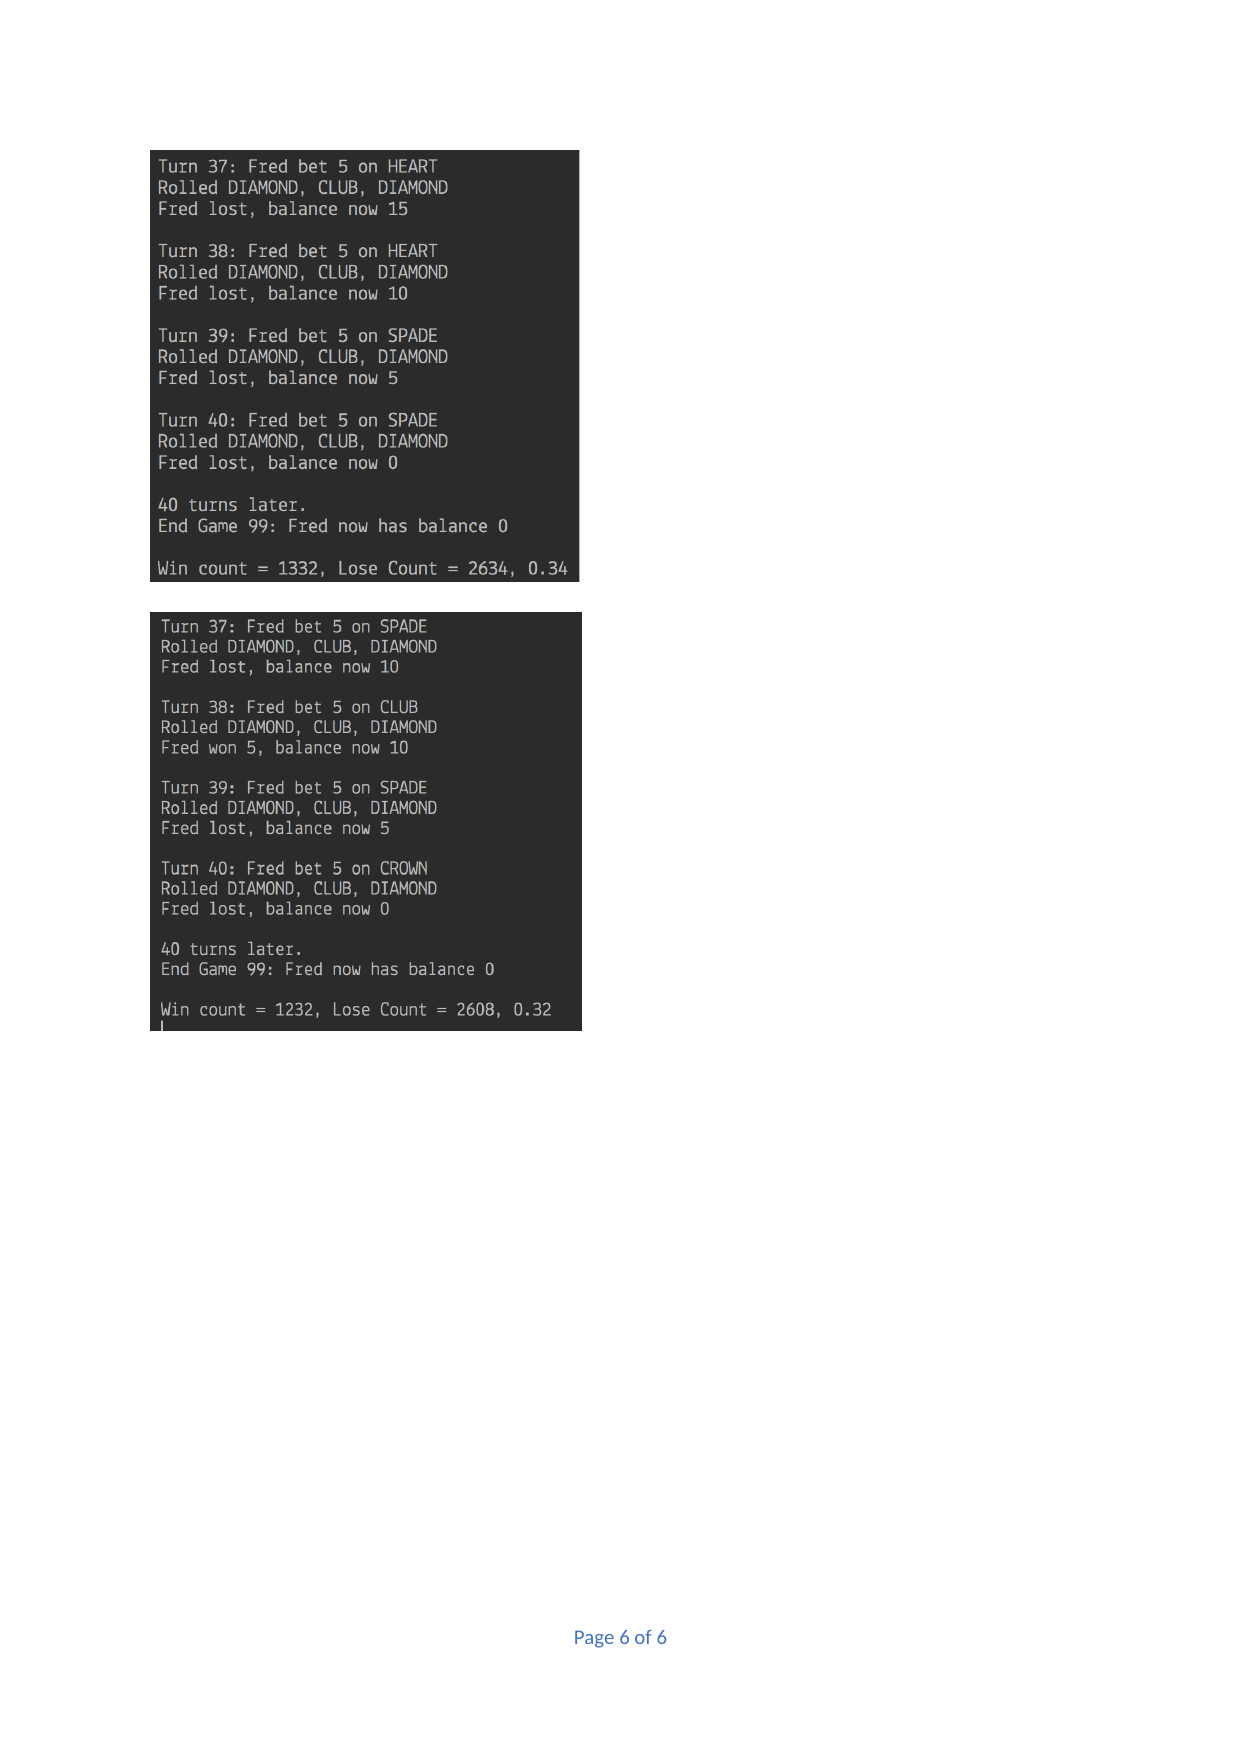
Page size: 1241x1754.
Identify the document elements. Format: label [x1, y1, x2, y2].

picture [150, 612, 582, 1031]
picture [150, 150, 580, 582]
